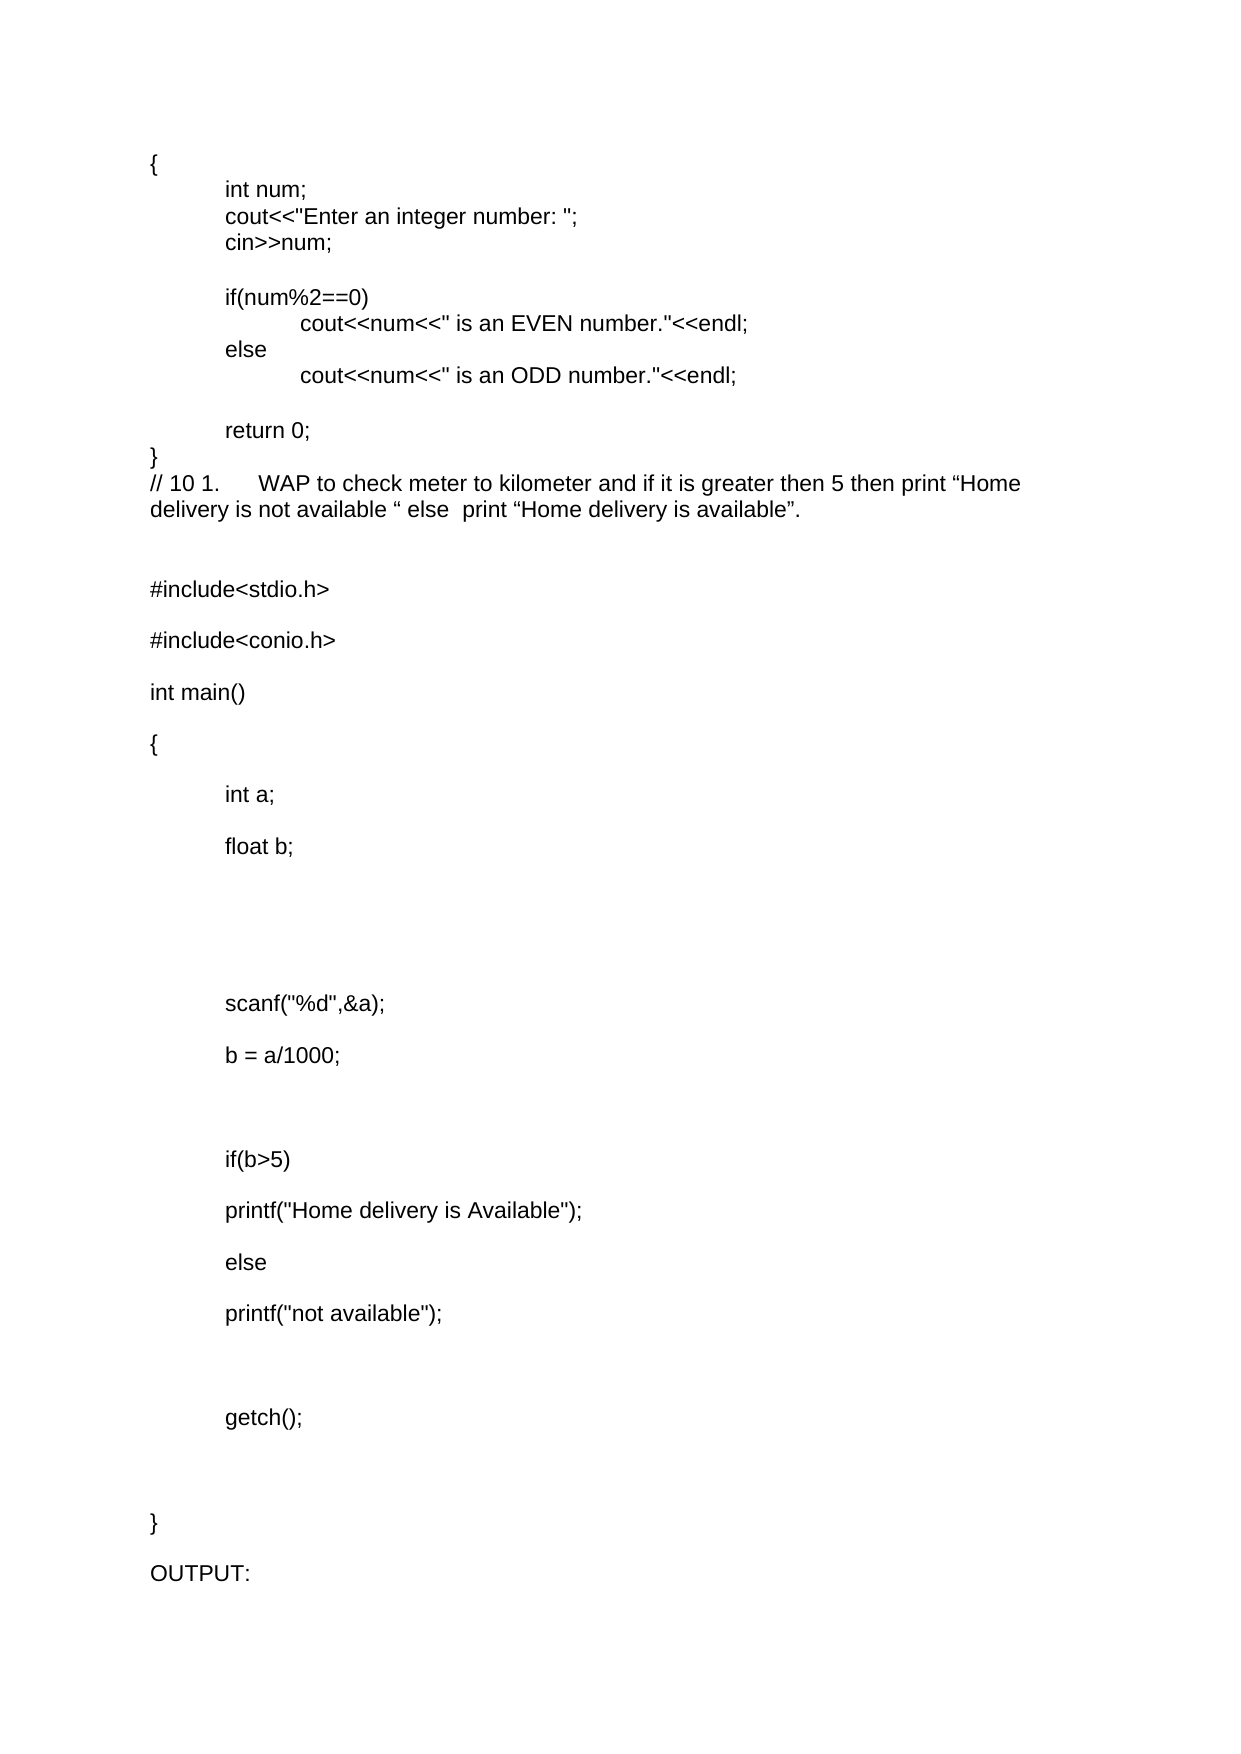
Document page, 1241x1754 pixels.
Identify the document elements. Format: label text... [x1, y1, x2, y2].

text if(b>5) [150, 1146, 1090, 1172]
text OUTPUT: [150, 1560, 1090, 1586]
text scanf("%d",&a); [150, 990, 1090, 1017]
text int main() [150, 679, 1090, 705]
text printf("not available"); [150, 1300, 1090, 1326]
text int num; [150, 176, 1090, 203]
text } [150, 1509, 1090, 1535]
text cout<<"Enter an integer number: "; [150, 203, 1090, 229]
text { [150, 150, 1090, 176]
text else [150, 336, 1090, 362]
text cout<<num<<" is an ODD number."<<endl; [150, 362, 1090, 389]
text float b; [150, 833, 1090, 859]
text cin>>num; [150, 229, 1090, 255]
text return 0; [150, 417, 1090, 443]
text if(num%2==0) [150, 283, 1090, 310]
text cout<<num<<" is an EVEN number."<<endl; [150, 310, 1090, 336]
text { [150, 730, 1090, 756]
text } [150, 443, 1090, 469]
text getch(); [150, 1404, 1090, 1431]
text int a; [150, 781, 1090, 808]
text b = a/1000; [150, 1042, 1090, 1068]
text #include<stdio.h> [150, 576, 1090, 602]
text #include<conio.h> [150, 627, 1090, 654]
text // 10 1. WAP to check meter to kilometer and if it is greater then 5 then print “Home delivery is not available “ else print “Home delivery is available”. [150, 469, 1090, 522]
text else [150, 1249, 1090, 1275]
text printf("Home delivery is Available"); [150, 1197, 1090, 1224]
